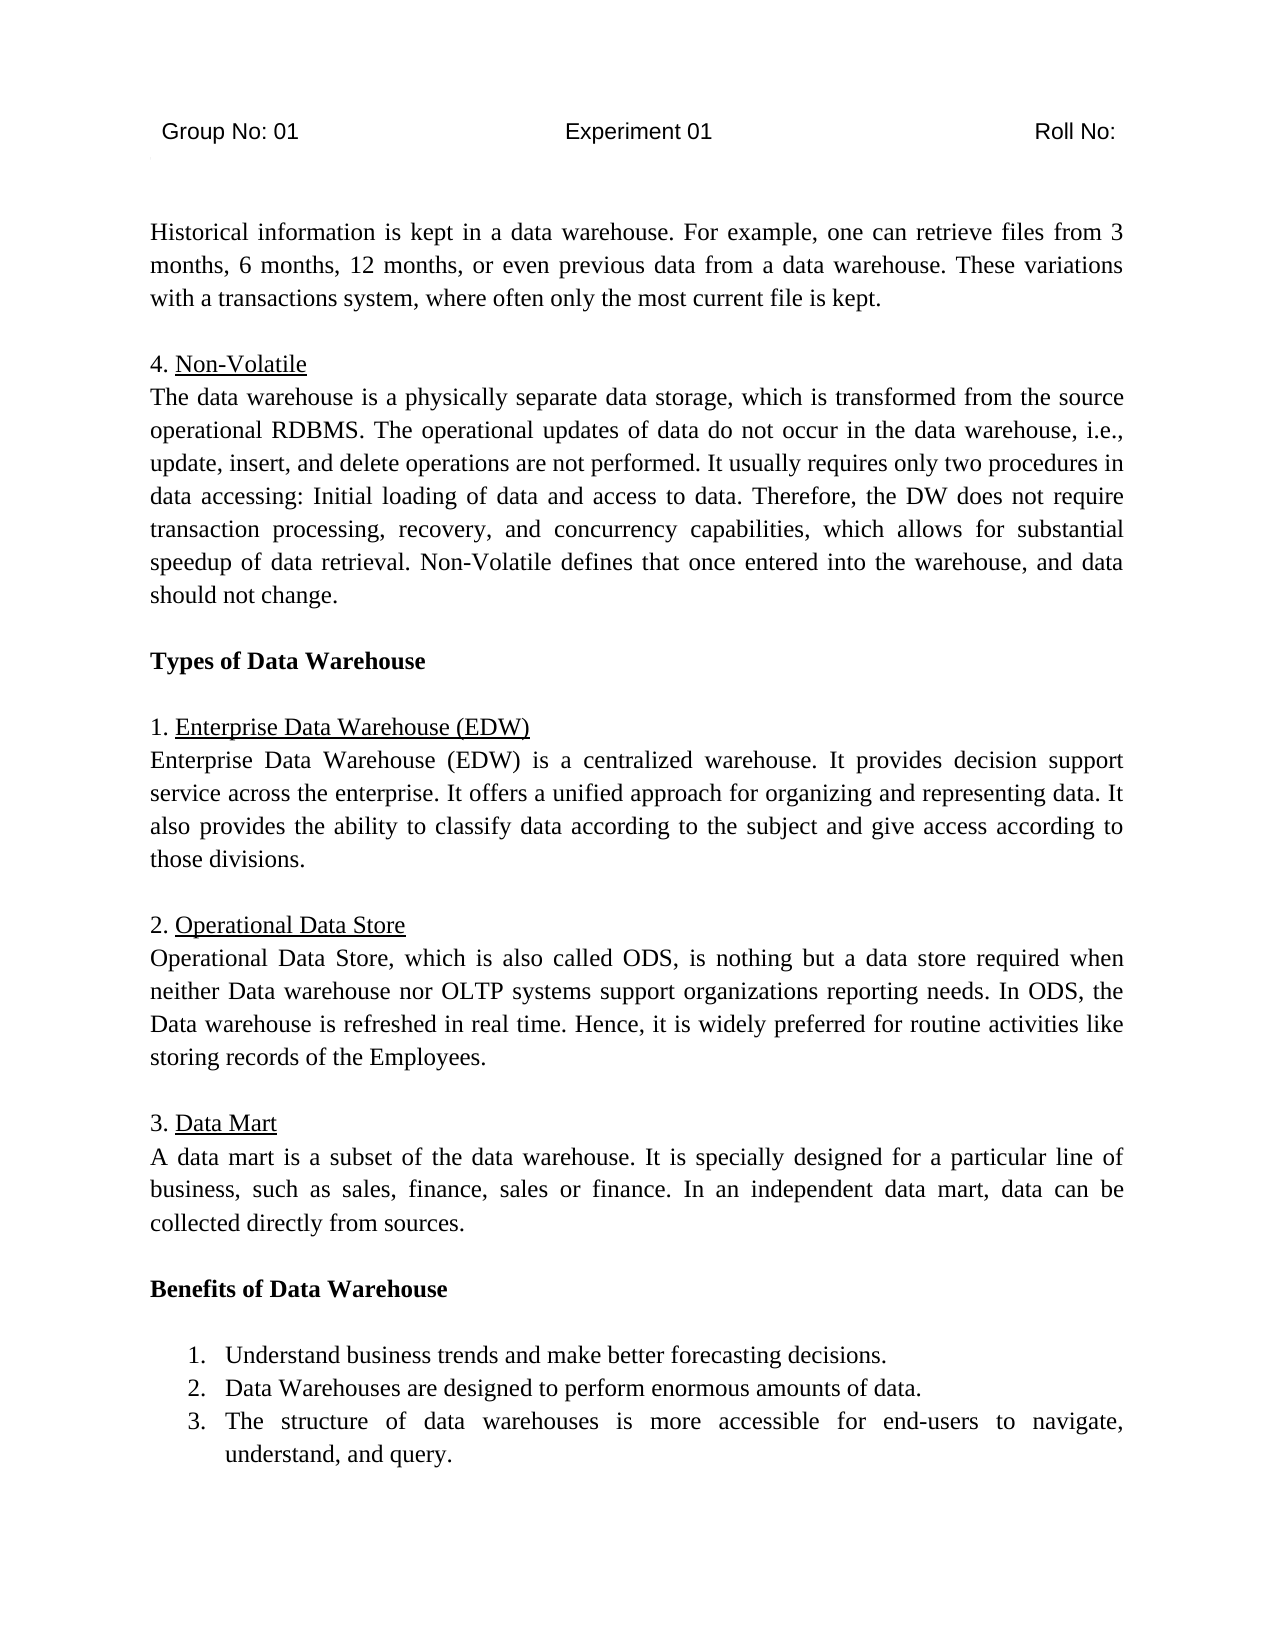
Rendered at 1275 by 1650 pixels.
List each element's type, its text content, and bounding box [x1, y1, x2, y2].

text Types of Data Warehouse [150, 646, 1125, 675]
text Operational Data Store, which is also called ODS, is nothing but a data store required when neither Data warehouse nor OLTP systems support organizations reporting needs. In ODS, the Data warehouse is refreshed in real time. Hence, it is widely preferred for routine activities like storing records of the Employees. [150, 943, 1125, 1071]
text 1. Enterprise Data Warehouse (EDW) [150, 712, 1125, 741]
list Understand business trends and make better forecasting decisions. [187, 1340, 1125, 1368]
text 2. Operational Data Store [150, 910, 1125, 939]
list Data Warehouses are designed to perform enormous amounts of data. [187, 1373, 1125, 1401]
text 4. Non-Volatile [150, 349, 1125, 378]
text 3. Data Mart [150, 1108, 1125, 1137]
text A data mart is a subset of the data warehouse. It is specially designed for a particular line of business, such as sales, finance, sales or finance. In an independent data mart, data can be collected directly from sources. [150, 1142, 1125, 1236]
text The data warehouse is a physically separate data storage, which is transformed from the source operational RDBMS. The operational updates of data do not occur in the data warehouse, i.e., update, insert, and delete operations are not performed. It usually requires only two procedures in data accessing: Initial loading of data and access to data. Therefore, the DW does not require transaction processing, recovery, and concurrency capabilities, which allows for substantial speedup of data retrieval. Non-Volatile defines that once entered into the warehouse, and data should not change. [150, 382, 1125, 609]
list The structure of data warehouses is more accessible for end-users to navigate, understand, and query. [187, 1406, 1125, 1467]
text Benefits of Data Warehouse [150, 1274, 1125, 1302]
text Enterprise Data Warehouse (EDW) is a centralized warehouse. It provides decision support service across the enterprise. It offers a unified approach for organizing and representing data. It also provides the ability to classify data according to the subject and give access according to those divisions. [150, 745, 1125, 873]
text Historical information is kept in a data warehouse. For example, one can retrieve files from 3 months, 6 months, 12 months, or even previous data from a data warehouse. These variations with a transactions system, where often only the most current file is kept. [150, 217, 1125, 312]
